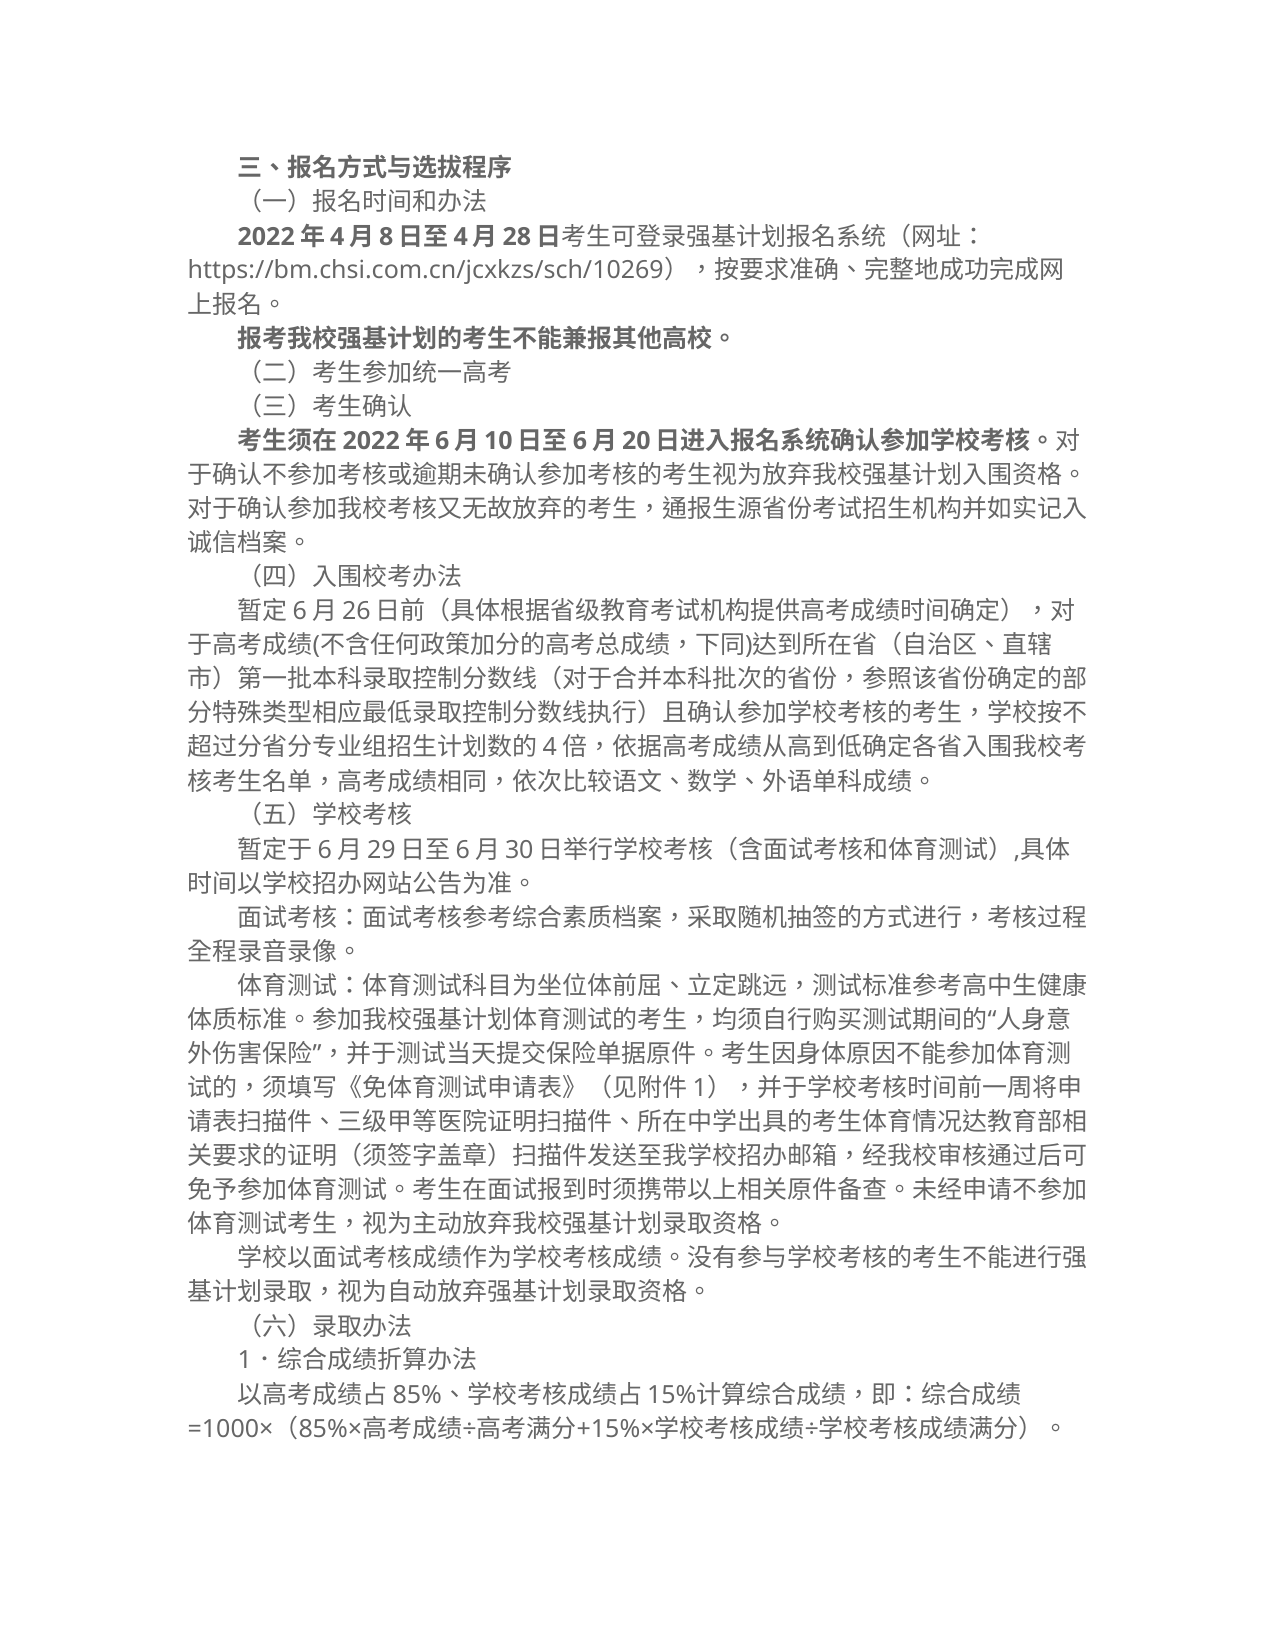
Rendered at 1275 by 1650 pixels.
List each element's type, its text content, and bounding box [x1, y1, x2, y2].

text （五）学校考核 [187, 797, 1087, 831]
text 1．综合成绩折算办法 [187, 1342, 1087, 1376]
text 报考我校强基计划的考生不能兼报其他高校。 [187, 320, 1087, 354]
text （二）考生参加统一高考 [187, 354, 1087, 388]
text （三）考生确认 [187, 388, 1087, 422]
text 面试考核：面试考核参考综合素质档案，采取随机抽签的方式进行，考核过程全程录音录像。 [187, 899, 1087, 967]
text 以高考成绩占85%、学校考核成绩占15%计算综合成绩，即：综合成绩=1000×（85%×高考成绩÷高考满分+15%×学校考核成绩÷学校考核成绩满分）。 [187, 1376, 1087, 1490]
text （六）录取办法 [187, 1308, 1087, 1342]
text （一）报名时间和办法 [187, 184, 1087, 218]
text 考生须在2022年6月10日至6月20日进入报名系统确认参加学校考核。对于确认不参加考核或逾期未确认参加考核的考生视为放弃我校强基计划入围资格。对于确认参加我校考核又无故放弃的考生，通报生源省份考试招生机构并如实记入诚信档案。 [187, 422, 1087, 559]
text （四）入围校考办法 [187, 559, 1087, 593]
text 三、报名方式与选拔程序 [187, 150, 1087, 184]
text 暂定6月26日前（具体根据省级教育考试机构提供高考成绩时间确定），对于高考成绩(不含任何政策加分的高考总成绩，下同)达到所在省（自治区、直辖市）第一批本科录取控制分数线（对于合并本科批次的省份，参照该省份确定的部分特殊类型相应最低录取控制分数线执行）且确认参加学校考核的考生，学校按不超过分省分专业组招生计划数的4倍，依据高考成绩从高到低确定各省入围我校考核考生名单，高考成绩相同，依次比较语文、数学、外语单科成绩。 [187, 593, 1087, 797]
text 2022年4月8日至4月28日考生可登录强基计划报名系统（网址：https://bm.chsi.com.cn/jcxkzs/sch/10269），按要求准确、完整地成功完成网上报名。 [187, 218, 1087, 320]
text 暂定于6月29日至6月30日举行学校考核（含面试考核和体育测试）,具体时间以学校招办网站公告为准。 [187, 831, 1087, 899]
text 体育测试：体育测试科目为坐位体前屈、立定跳远，测试标准参考高中生健康体质标准。参加我校强基计划体育测试的考生，均须自行购买测试期间的“人身意外伤害保险”，并于测试当天提交保险单据原件。考生因身体原因不能参加体育测试的，须填写《免体育测试申请表》（见附件1），并于学校考核时间前一周将申请表扫描件、三级甲等医院证明扫描件、所在中学出具的考生体育情况达教育部相关要求的证明（须签字盖章）扫描件发送至我学校招办邮箱，经我校审核通过后可免予参加体育测试。考生在面试报到时须携带以上相关原件备查。未经申请不参加体育测试考生，视为主动放弃我校强基计划录取资格。 [187, 967, 1087, 1240]
text 学校以面试考核成绩作为学校考核成绩。没有参与学校考核的考生不能进行强基计划录取，视为自动放弃强基计划录取资格。 [187, 1240, 1087, 1308]
